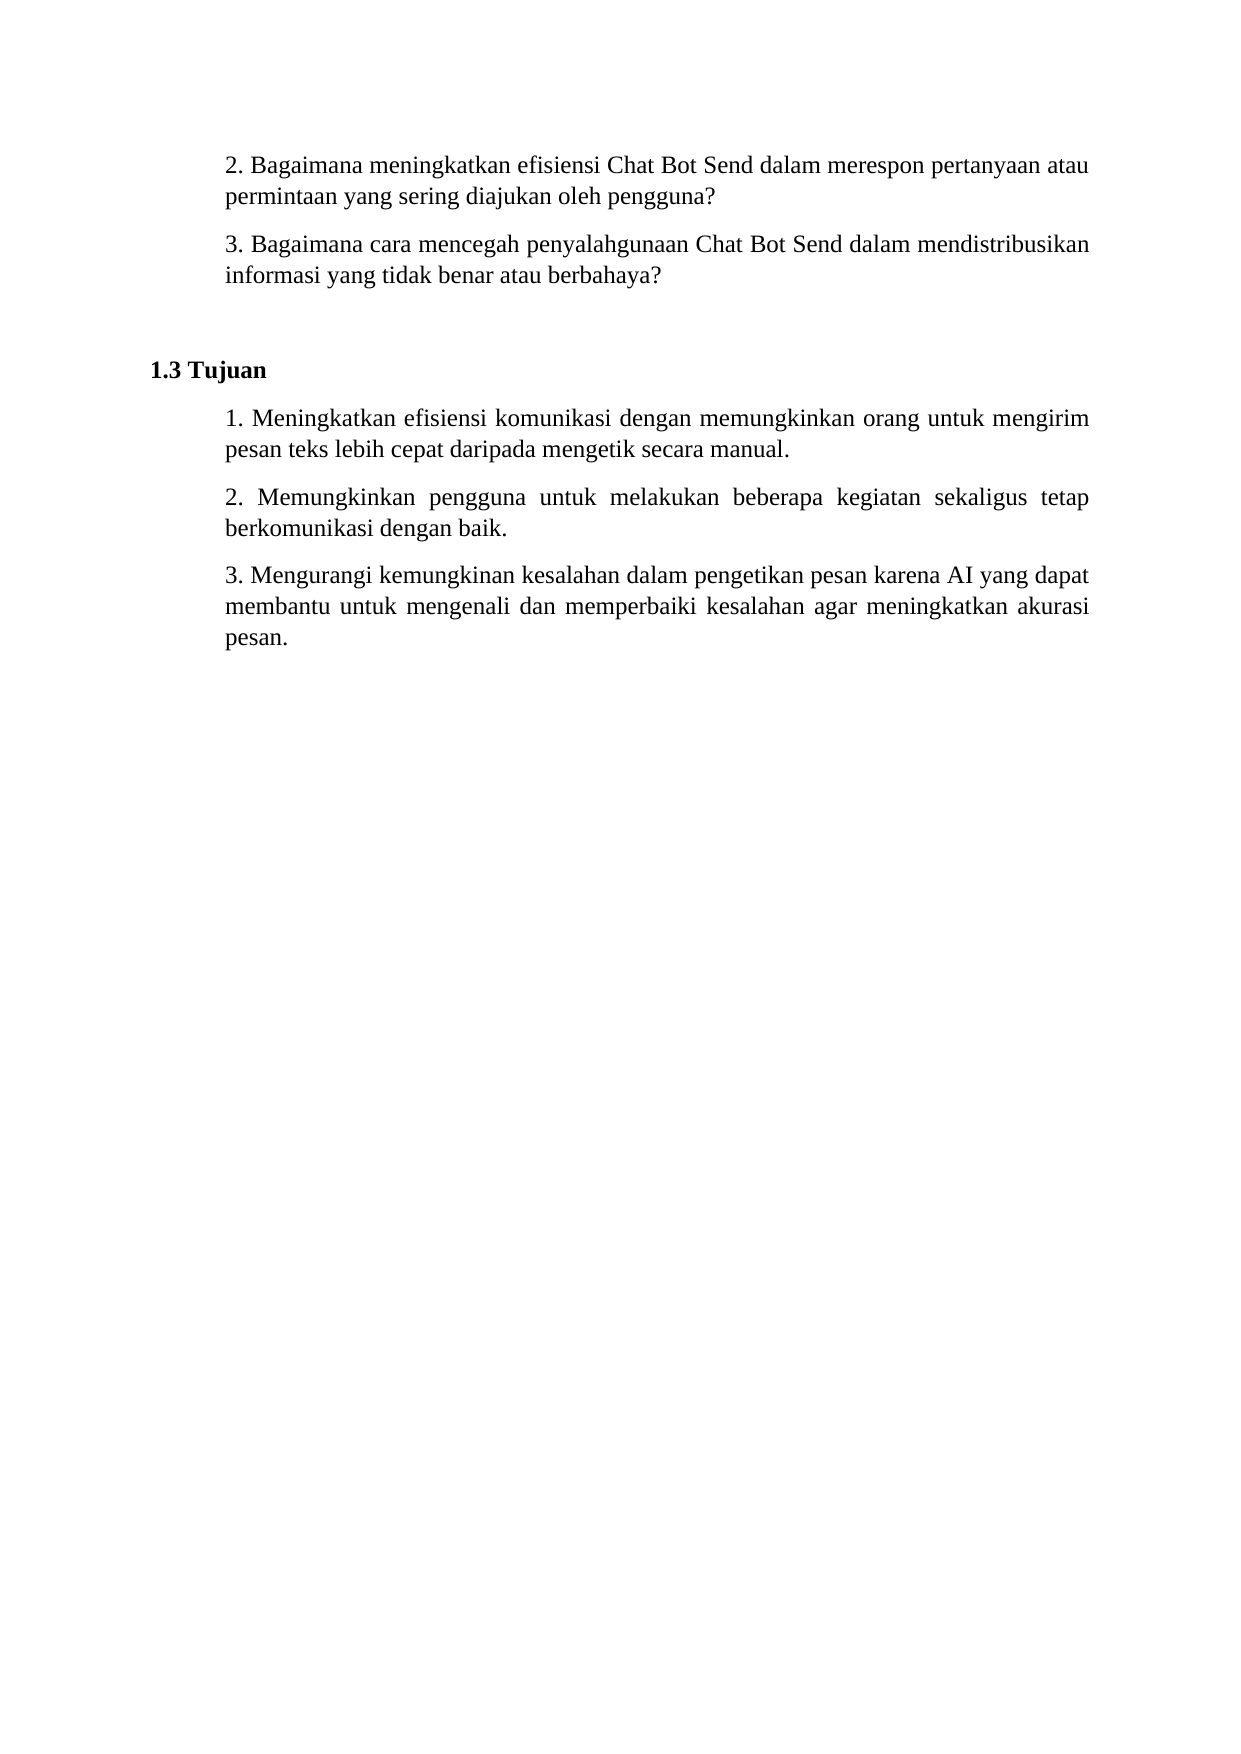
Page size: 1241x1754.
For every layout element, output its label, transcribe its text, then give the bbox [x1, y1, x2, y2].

text 3. Mengurangi kemungkinan kesalahan dalam pengetikan pesan karena AI yang dapat membantu untuk mengenali dan memperbaiki kesalahan agar meningkatkan akurasi pesan. [225, 560, 1090, 651]
text 3. Bagaimana cara mencegah penyalahgunaan Chat Bot Send dalam mendistribusikan informasi yang tidak benar atau berbahaya? [225, 229, 1090, 288]
text 1. Meningkatkan efisiensi komunikasi dengan memungkinkan orang untuk mengirim pesan teks lebih cepat daripada mengetik secara manual. [225, 403, 1090, 463]
text 2. Bagaimana meningkatkan efisiensi Chat Bot Send dalam merespon pertanyaan atau permintaan yang sering diajukan oleh pengguna? [225, 150, 1090, 210]
text 1.3 Tujuan [150, 355, 1090, 384]
text 2. Memungkinkan pengguna untuk melakukan beberapa kegiatan sekaligus tetap berkomunikasi dengan baik. [225, 482, 1090, 541]
